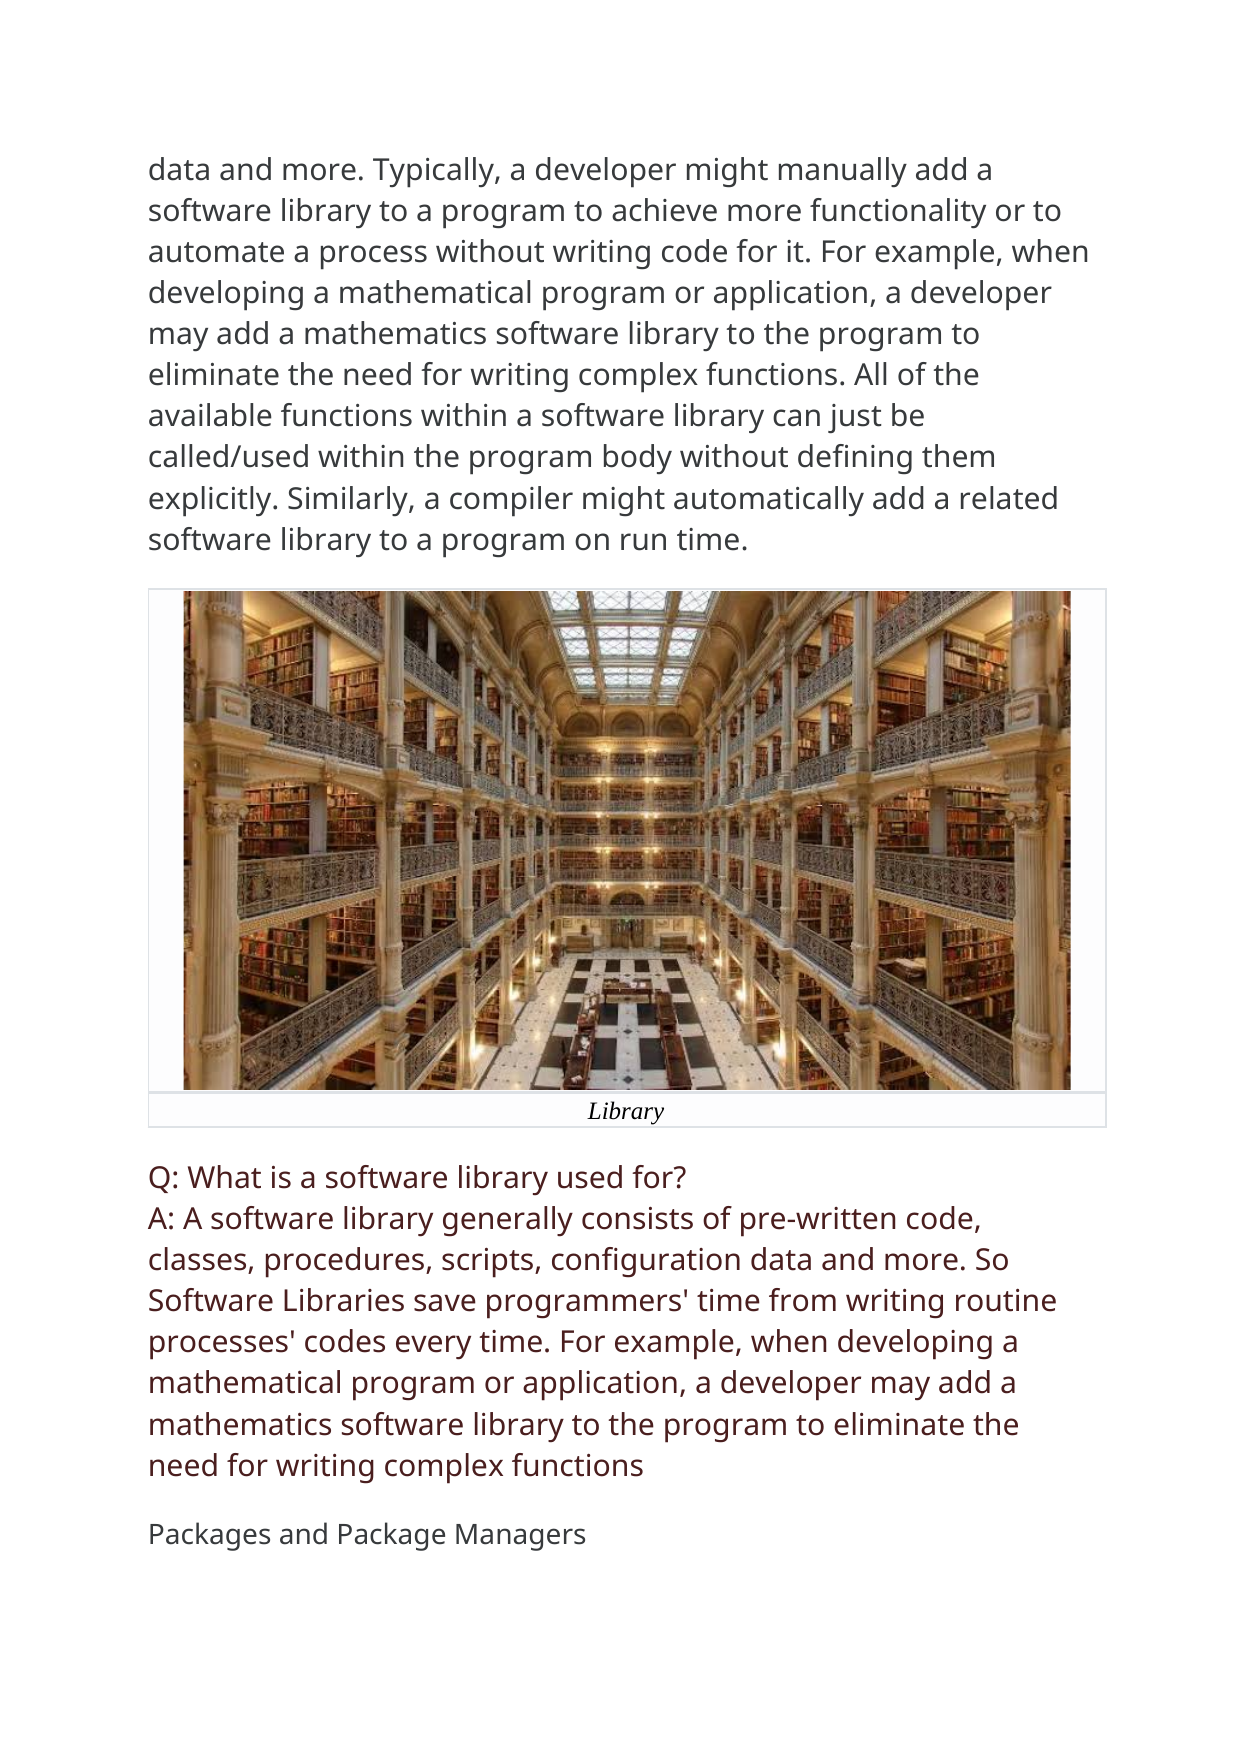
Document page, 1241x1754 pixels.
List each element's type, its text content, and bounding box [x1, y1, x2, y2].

text Q: What is a software library used for? A: A software library generally consists of pre-written code, classes, procedures, scripts, configuration data and more. So Software Libraries save programmers' time from writing routine processes' codes every time. For example, when developing a mathematical program or application, a developer may add a mathematics software library to the program to eliminate the need for writing complex functions [148, 1156, 1093, 1485]
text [148, 148, 1093, 559]
subtitle Packages and Package Managers [148, 1514, 1093, 1552]
picture [183, 591, 1071, 1090]
table_cell Library [149, 1094, 1105, 1126]
table_header [149, 590, 1105, 1091]
